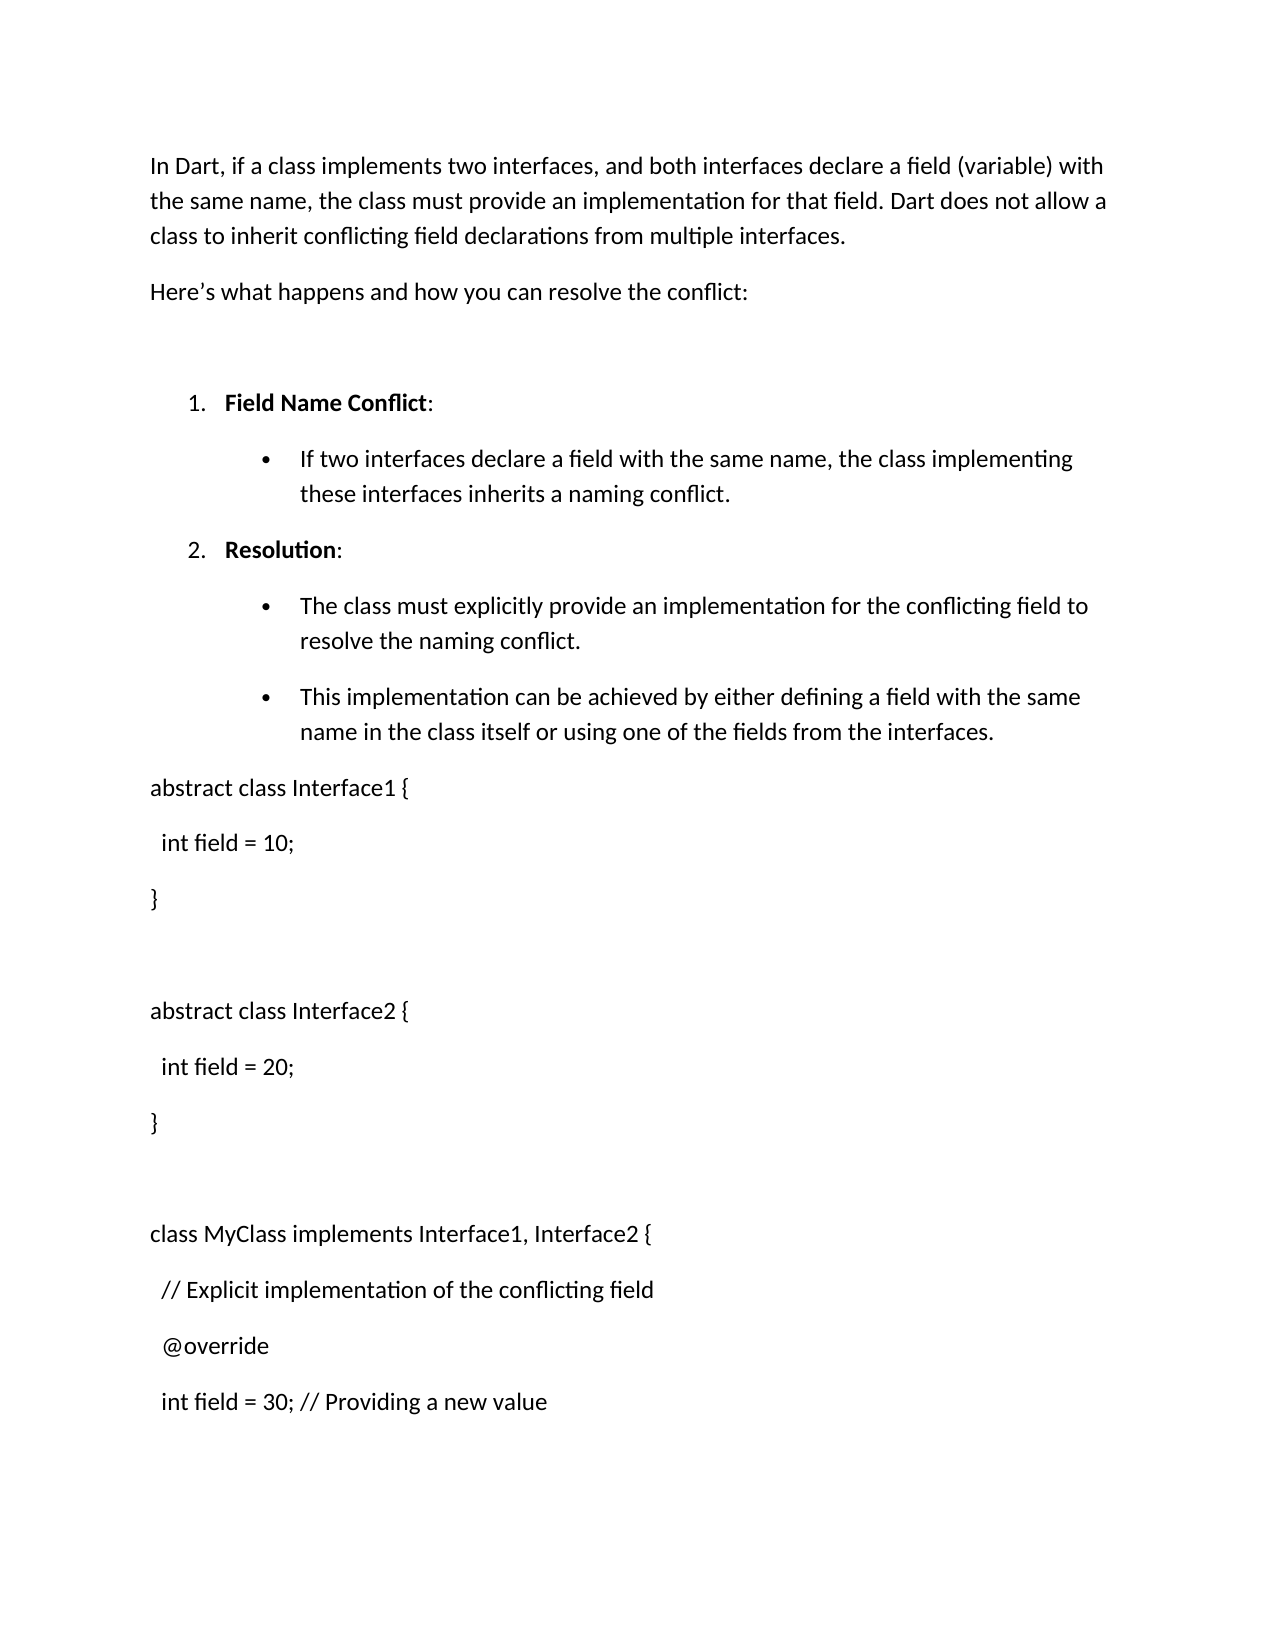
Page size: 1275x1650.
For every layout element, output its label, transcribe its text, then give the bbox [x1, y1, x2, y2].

text Here’s what happens and how you can resolve the conflict: [150, 276, 1125, 306]
list Field Name Conflict: [187, 387, 1125, 418]
text int field = 30; // Providing a new value [150, 1386, 1125, 1416]
text int field = 20; [150, 1051, 1125, 1081]
text abstract class Interface2 { [150, 995, 1125, 1026]
text } [150, 1107, 1125, 1137]
list Resolution: [187, 534, 1125, 565]
text In Dart, if a class implements two interfaces, and both interfaces declare a field (variable) with the same name, the class must provide an implementation for that field. Dart does not allow a class to inherit conflicting field declarations from multiple interfaces. [150, 150, 1125, 251]
text } [150, 883, 1125, 914]
list If two interfaces declare a field with the same name, the class implementing these interfaces inherits a naming conflict. [262, 443, 1125, 509]
list The class must explicitly provide an implementation for the conflicting field to resolve the naming conflict. [262, 590, 1125, 656]
text // Explicit implementation of the conflicting field [150, 1274, 1125, 1305]
text class MyClass implements Interface1, Interface2 { [150, 1218, 1125, 1249]
text @override [150, 1330, 1125, 1361]
text int field = 10; [150, 827, 1125, 858]
list This implementation can be achieved by either defining a field with the same name in the class itself or using one of the fields from the interfaces. [262, 681, 1125, 746]
text abstract class Interface1 { [150, 772, 1125, 802]
